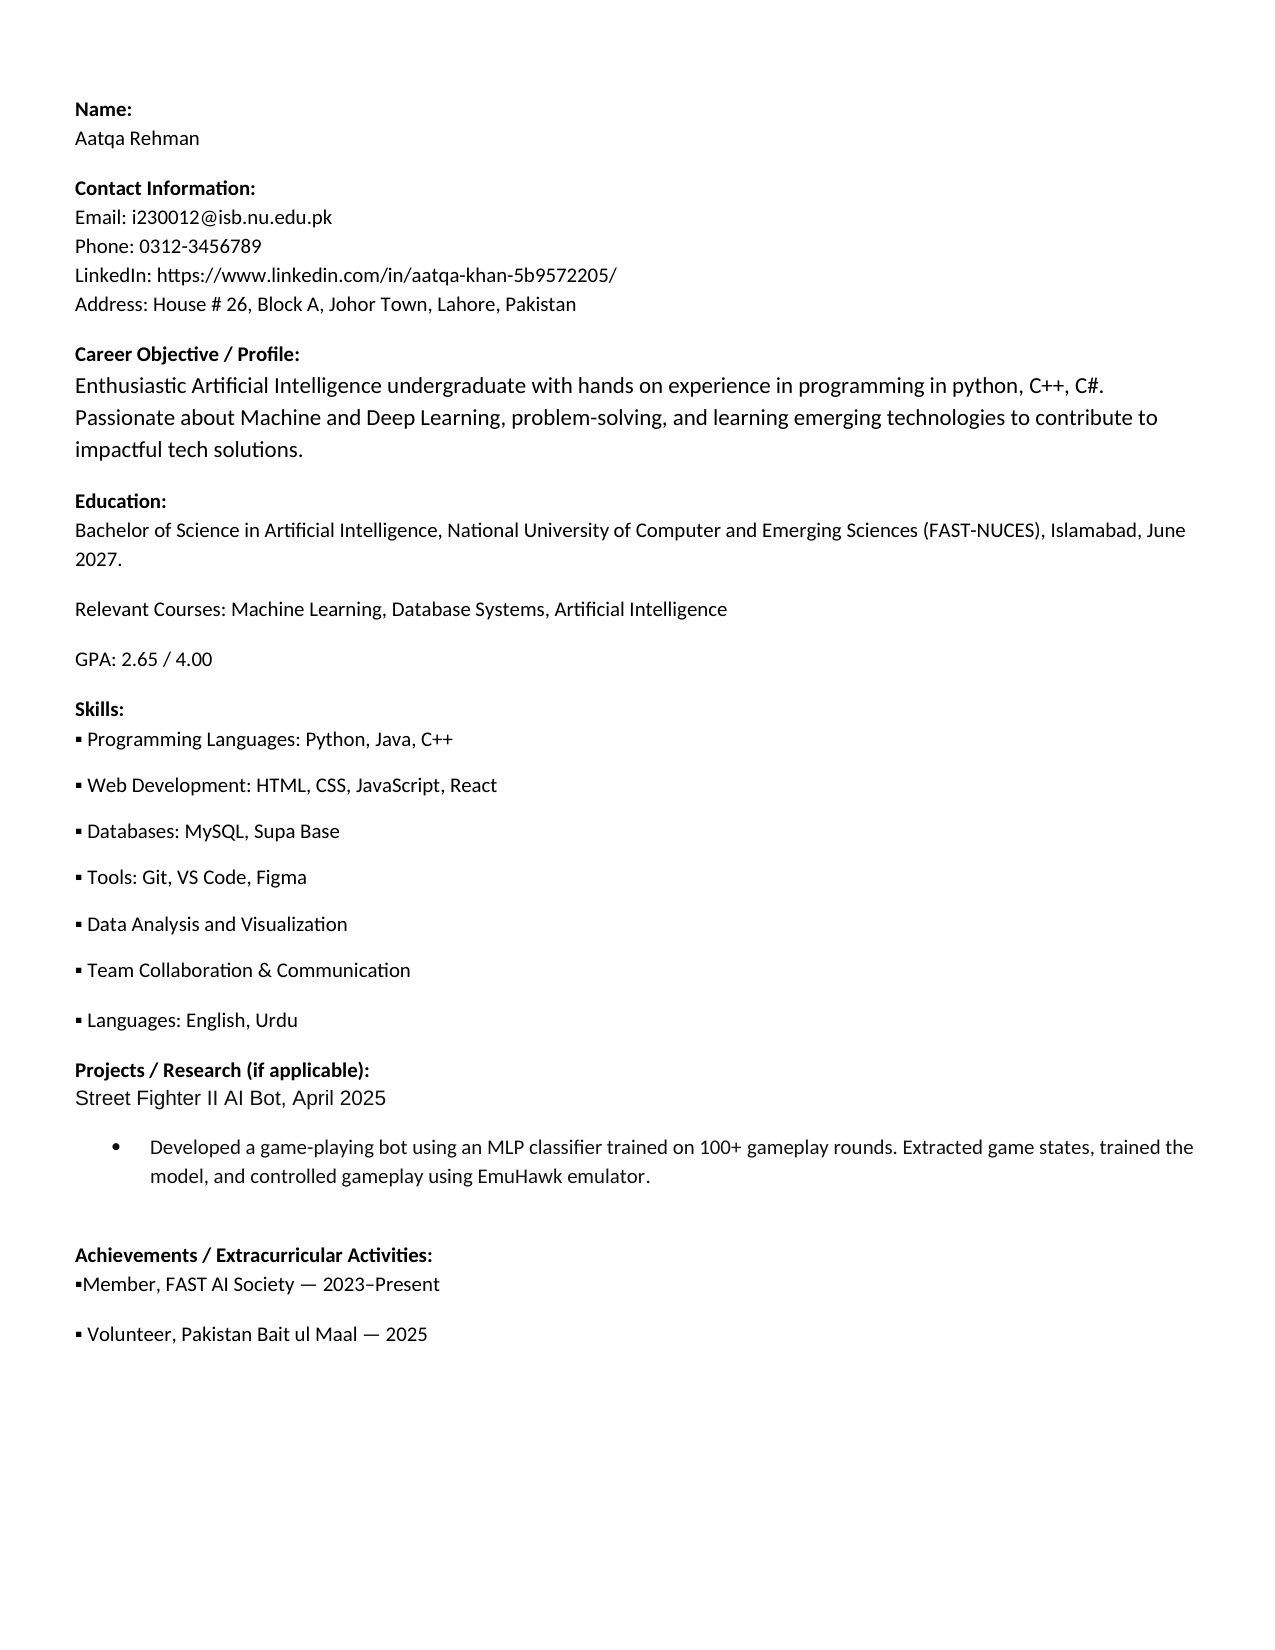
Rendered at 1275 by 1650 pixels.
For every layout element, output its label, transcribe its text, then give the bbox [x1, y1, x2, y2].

subtitle Contact Information: [75, 175, 1200, 200]
text ▪ Web Development: HTML, CSS, JavaScript, React [75, 772, 1200, 797]
subtitle Skills: [75, 697, 1200, 722]
text ▪ Databases: MySQL, Supa Base [75, 818, 1200, 844]
text ▪ Programming Languages: Python, Java, C++ [75, 726, 1200, 751]
text Street Fighter II AI Bot, April 2025 [75, 1086, 1200, 1110]
subtitle Projects / Research (if applicable): [75, 1057, 1200, 1082]
text ▪ Tools: Git, VS Code, Figma [75, 864, 1200, 890]
subtitle Education: [75, 488, 1200, 514]
text ▪ Volunteer, Pakistan Bait ul Maal — 2025 [75, 1322, 1200, 1379]
text Relevant Courses: Machine Learning, Database Systems, Artificial Intelligence [75, 597, 1200, 622]
subtitle Name: [75, 96, 1200, 121]
text ▪ Team Collaboration & Communication [75, 957, 1200, 982]
text ▪Member, FAST AI Society — 2023–Present [75, 1272, 1200, 1297]
text ▪ Data Analysis and Visualization [75, 911, 1200, 936]
text Email: i230012@isb.nu.edu.pk Phone: 0312-3456789 LinkedIn: https://www.linkedin.com/in/aatqa-khan-5b9572205/ Address: House # 26, Block A, Johor Town, Lahore, Pakistan [75, 204, 1200, 317]
text Aatqa Rehman [75, 125, 1200, 150]
subtitle Career Objective / Profile: [75, 342, 1200, 367]
text GPA: 2.65 / 4.00 [75, 647, 1200, 672]
list Developed a game-playing bot using an MLP classifier trained on 100+ gameplay rounds. Extracted game states, trained the model, and controlled gameplay using EmuHawk emulator. [112, 1134, 1200, 1189]
text Enthusiastic Artificial Intelligence undergraduate with hands on experience in programming in python, C++, C#. Passionate about Machine and Deep Learning, problem-solving, and learning emerging technologies to contribute to impactful tech solutions. [75, 371, 1200, 463]
text Bachelor of Science in Artificial Intelligence, National University of Computer and Emerging Sciences (FAST-NUCES), Islamabad, June 2027. [75, 517, 1200, 572]
text ▪ Languages: English, Urdu [75, 1007, 1200, 1032]
subtitle Achievements / Extracurricular Activities: [75, 1242, 1200, 1268]
